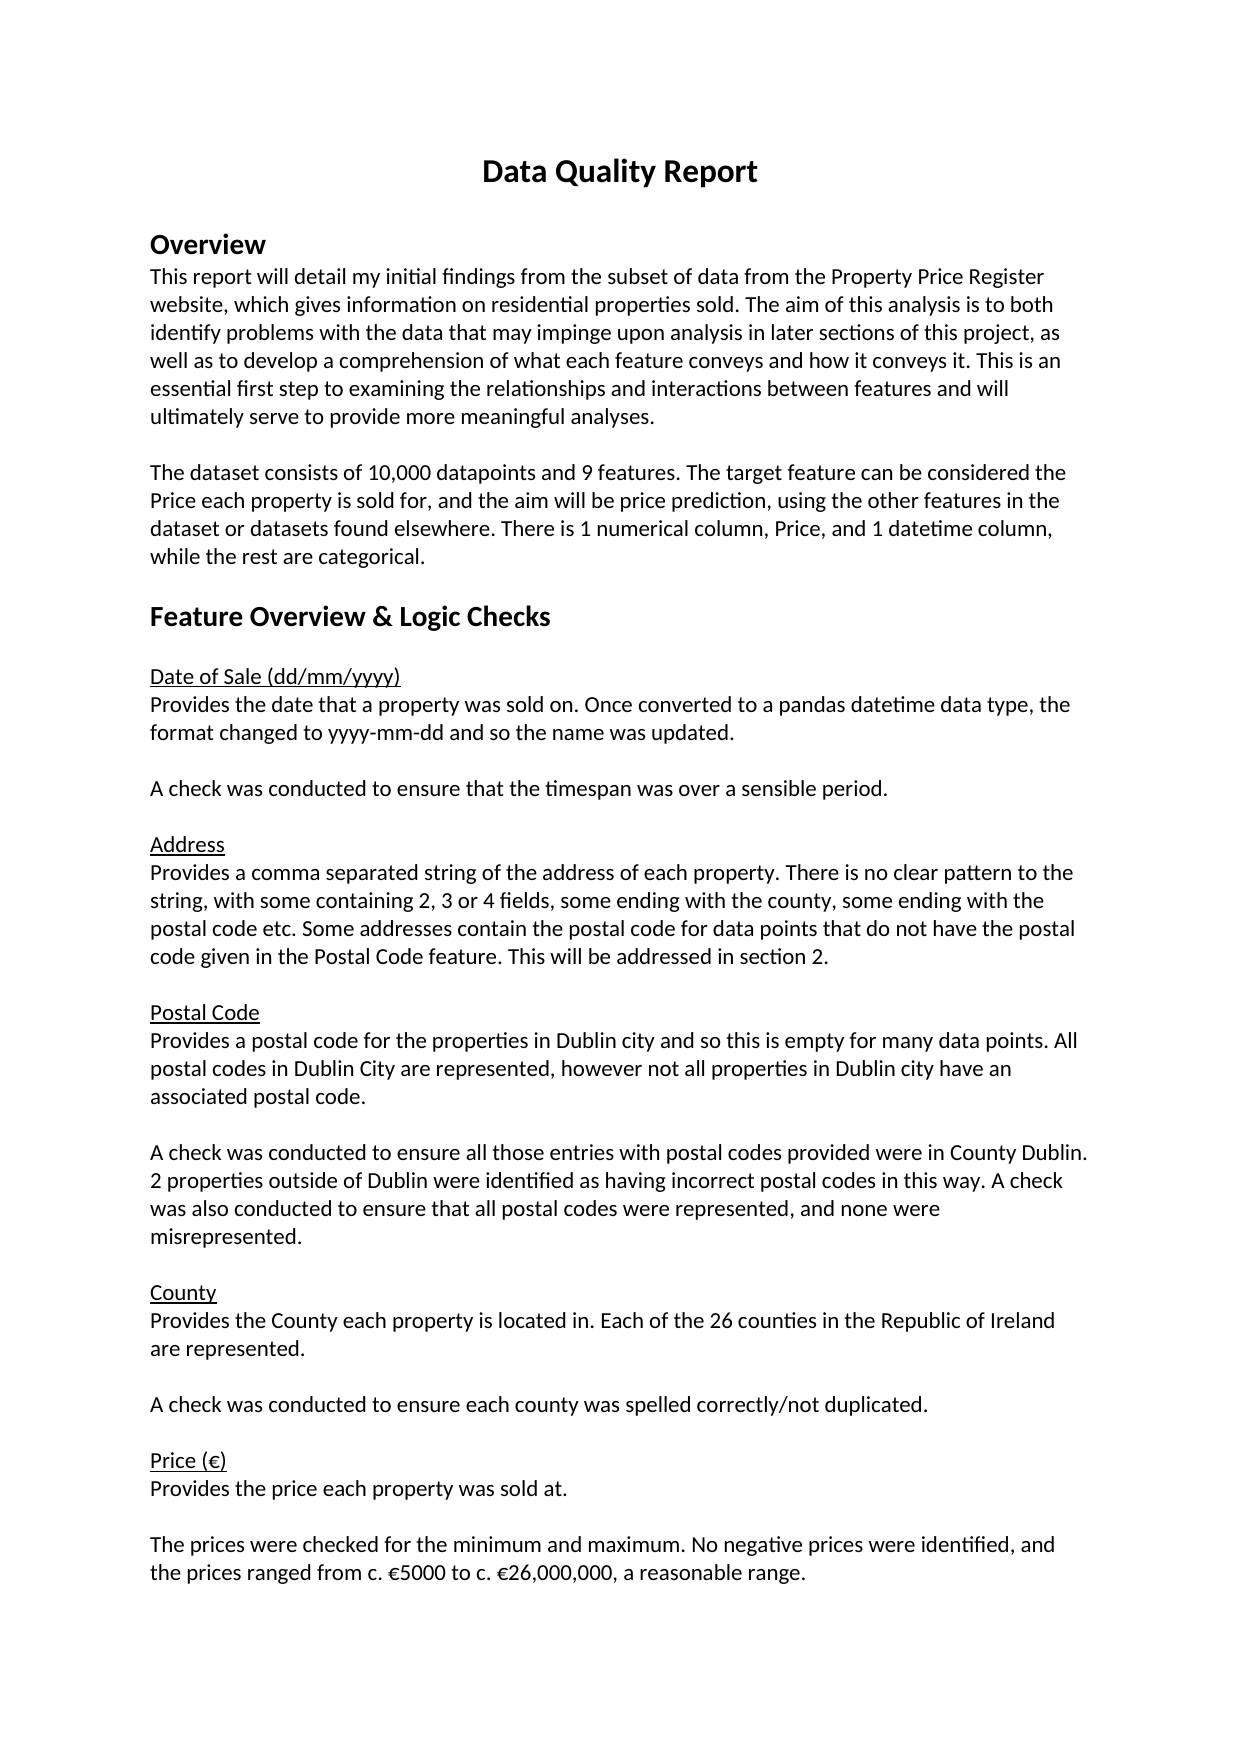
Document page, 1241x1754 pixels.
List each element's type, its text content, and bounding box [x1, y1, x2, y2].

text Provides a postal code for the properties in Dublin city and so this is empty for many data points. All postal codes in Dublin City are represented, however not all properties in Dublin city have an associated postal code. [150, 1026, 1090, 1110]
text Provides a comma separated string of the address of each property. There is no clear pattern to the string, with some containing 2, 3 or 4 fields, some ending with the county, some ending with the postal code etc. Some addresses contain the postal code for data points that do not have the postal code given in the Postal Code feature. This will be addressed in section 2. [150, 858, 1090, 970]
text County [150, 1278, 1090, 1306]
text Provides the price each property was sold at. [150, 1474, 1090, 1502]
text Overview [150, 226, 1090, 262]
text Provides the date that a property was sold on. Once converted to a pandas datetime data type, the format changed to yyyy-mm-dd and so the name was updated. [150, 690, 1090, 746]
text The dataset consists of 10,000 datapoints and 9 features. The target feature can be considered the Price each property is sold for, and the aim will be price prediction, using the other features in the dataset or datasets found elsewhere. There is 1 numerical column, Price, and 1 datetime column, while the rest are categorical. [150, 458, 1090, 570]
text The prices were checked for the minimum and maximum. No negative prices were identified, and the prices ranged from c. €5000 to c. €26,000,000, a reasonable range. [150, 1531, 1090, 1587]
text Price (€) [150, 1446, 1090, 1474]
text A check was conducted to ensure all those entries with postal codes provided were in County Dublin. 2 properties outside of Dublin were identified as having incorrect postal codes in this way. A check was also conducted to ensure that all postal codes were represented, and none were misrepresented. [150, 1138, 1090, 1250]
text This report will detail my initial findings from the subset of data from the Property Price Register website, which gives information on residential properties sold. The aim of this analysis is to both identify problems with the data that may impinge upon analysis in later sections of this project, as well as to develop a comprehension of what each feature conveys and how it conveys it. This is an essential first step to examining the relationships and interactions between features and will ultimately serve to provide more meaningful analyses. [150, 262, 1090, 430]
text Feature Overview & Logic Checks [150, 598, 1090, 634]
text A check was conducted to ensure each county was spelled correctly/not duplicated. [150, 1390, 1090, 1418]
text Date of Sale (dd/mm/yyyy) [150, 662, 1090, 690]
text Address [150, 830, 1090, 858]
text Data Quality Report [150, 150, 1090, 191]
text A check was conducted to ensure that the timespan was over a sensible period. [150, 774, 1090, 802]
text Provides the County each property is located in. Each of the 26 counties in the Republic of Ireland are represented. [150, 1306, 1090, 1362]
text Postal Code [150, 998, 1090, 1026]
